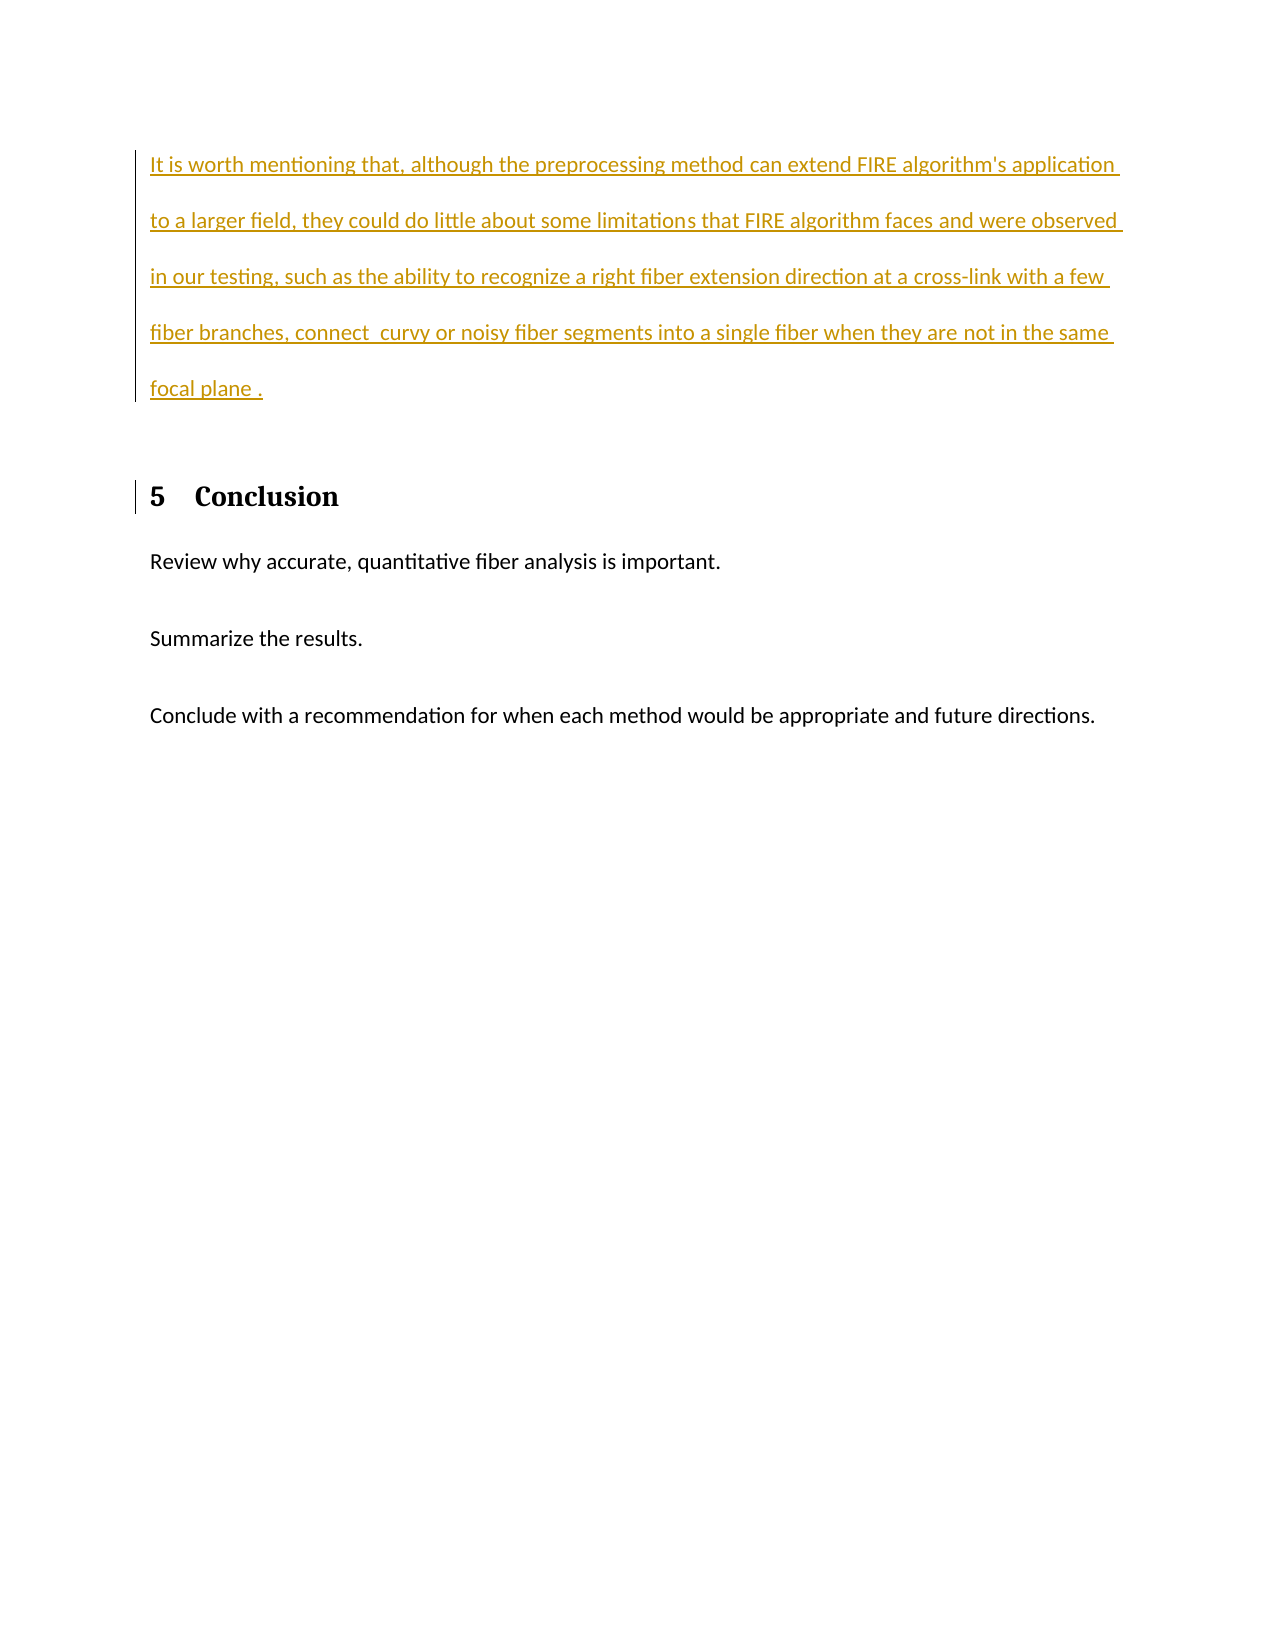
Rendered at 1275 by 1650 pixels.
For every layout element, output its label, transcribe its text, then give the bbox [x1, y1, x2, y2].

text Review why accurate, quantitative fiber analysis is important. [150, 547, 1125, 575]
text Summarize the results. [150, 624, 1125, 652]
text Conclude with a recommendation for when each method would be appropriate and future directions. [150, 701, 1125, 729]
subtitle Conclusion [150, 480, 1125, 514]
